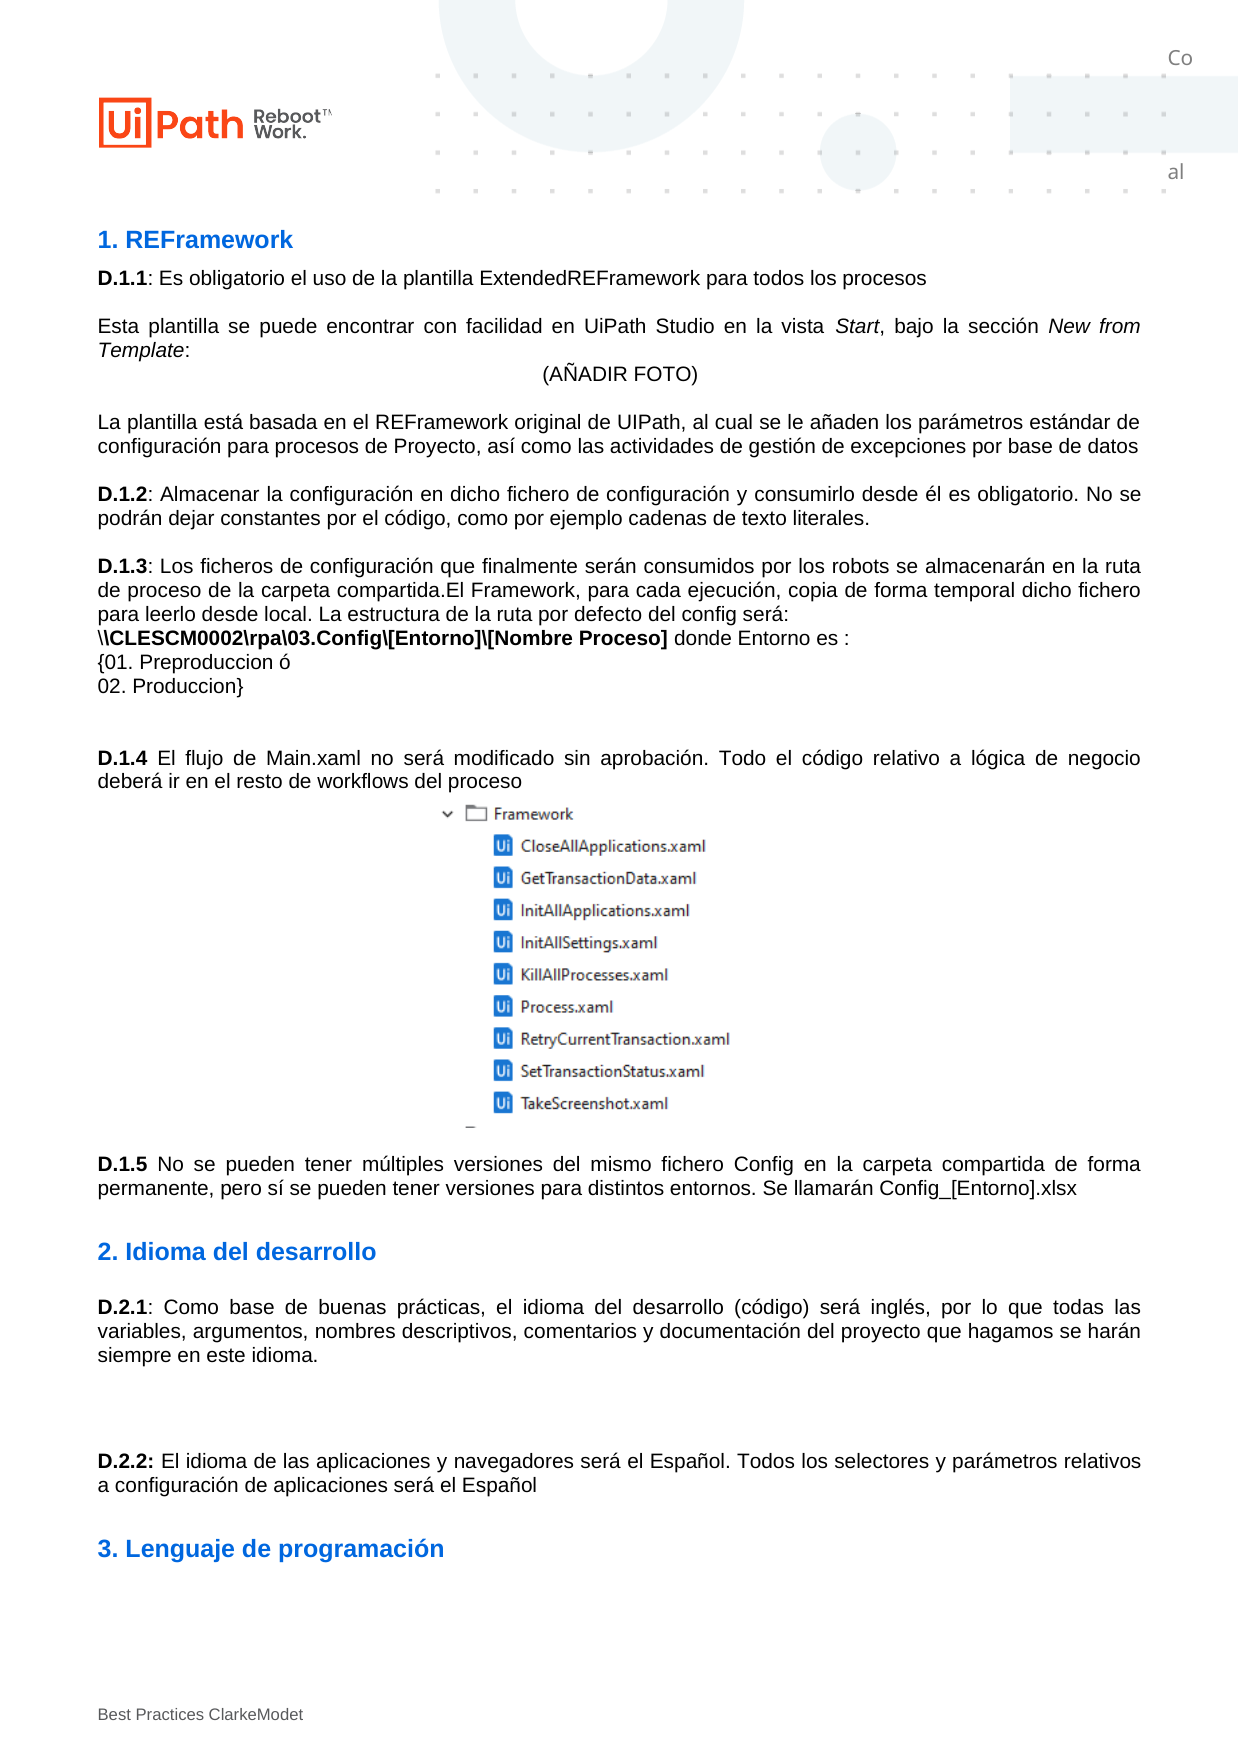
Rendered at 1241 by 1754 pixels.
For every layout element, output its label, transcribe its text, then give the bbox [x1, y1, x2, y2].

text D.1.5 No se pueden tener múltiples versiones del mismo fichero Config en la carpeta compartida de forma permanente, pero sí se pueden tener versiones para distintos entornos. Se llamarán Config_[Entorno].xlsx [97, 1152, 1143, 1199]
subtitle 3. Lenguaje de programación [97, 1534, 1143, 1592]
picture [98, 97, 332, 148]
text D.1.2: Almacenar la configuración en dicho fichero de configuración y consumirlo desde él es obligatorio. No se podrán dejar constantes por el código, como por ejemplo cadenas de texto literales. [97, 482, 1143, 530]
text Esta plantilla se puede encontrar con facilidad en UiPath Studio en la vista Start, bajo la sección New from Template: [97, 314, 1143, 362]
text 02. Produccion} [97, 673, 1143, 697]
subtitle 1. REFramework [97, 225, 1143, 254]
picture [431, 793, 809, 1128]
text (AÑADIR FOTO) [97, 362, 1143, 386]
text D.1.1: Es obligatorio el uso de la plantilla ExtendedREFramework para todos los procesos [97, 266, 1143, 290]
text D.2.1: Como base de buenas prácticas, el idioma del desarrollo (código) será inglés, por lo que todas las variables, argumentos, nombres descriptivos, comentarios y documentación del proyecto que hagamos se harán siempre en este idioma. [97, 1295, 1143, 1367]
text D.1.4 El flujo de Main.xaml no será modificado sin aprobación. Todo el código relativo a lógica de negocio deberá ir en el resto de workflows del proceso [97, 745, 1143, 793]
text {01. Preproduccion ó [97, 649, 1143, 673]
text D.2.2: El idioma de las aplicaciones y navegadores será el Español. Todos los selectores y parámetros relativos a configuración de aplicaciones será el Español [97, 1449, 1143, 1497]
text D.1.3: Los ficheros de configuración que finalmente serán consumidos por los robots se almacenarán en la ruta de proceso de la carpeta compartida.El Framework, para cada ejecución, copia de forma temporal dicho fichero para leerlo desde local. La estructura de la ruta por defecto del config será: [97, 554, 1143, 626]
text La plantilla está basada en el REFramework original de UIPath, al cual se le añaden los parámetros estándar de configuración para procesos de Proyecto, así como las actividades de gestión de excepciones por base de datos [97, 410, 1143, 458]
text \\CLESCM0002\rpa\03.Config\[Entorno]\[Nombre Proceso] donde Entorno es : [97, 626, 1143, 649]
picture [428, 0, 1237, 196]
subtitle 2. Idioma del desarrollo [97, 1237, 1143, 1266]
